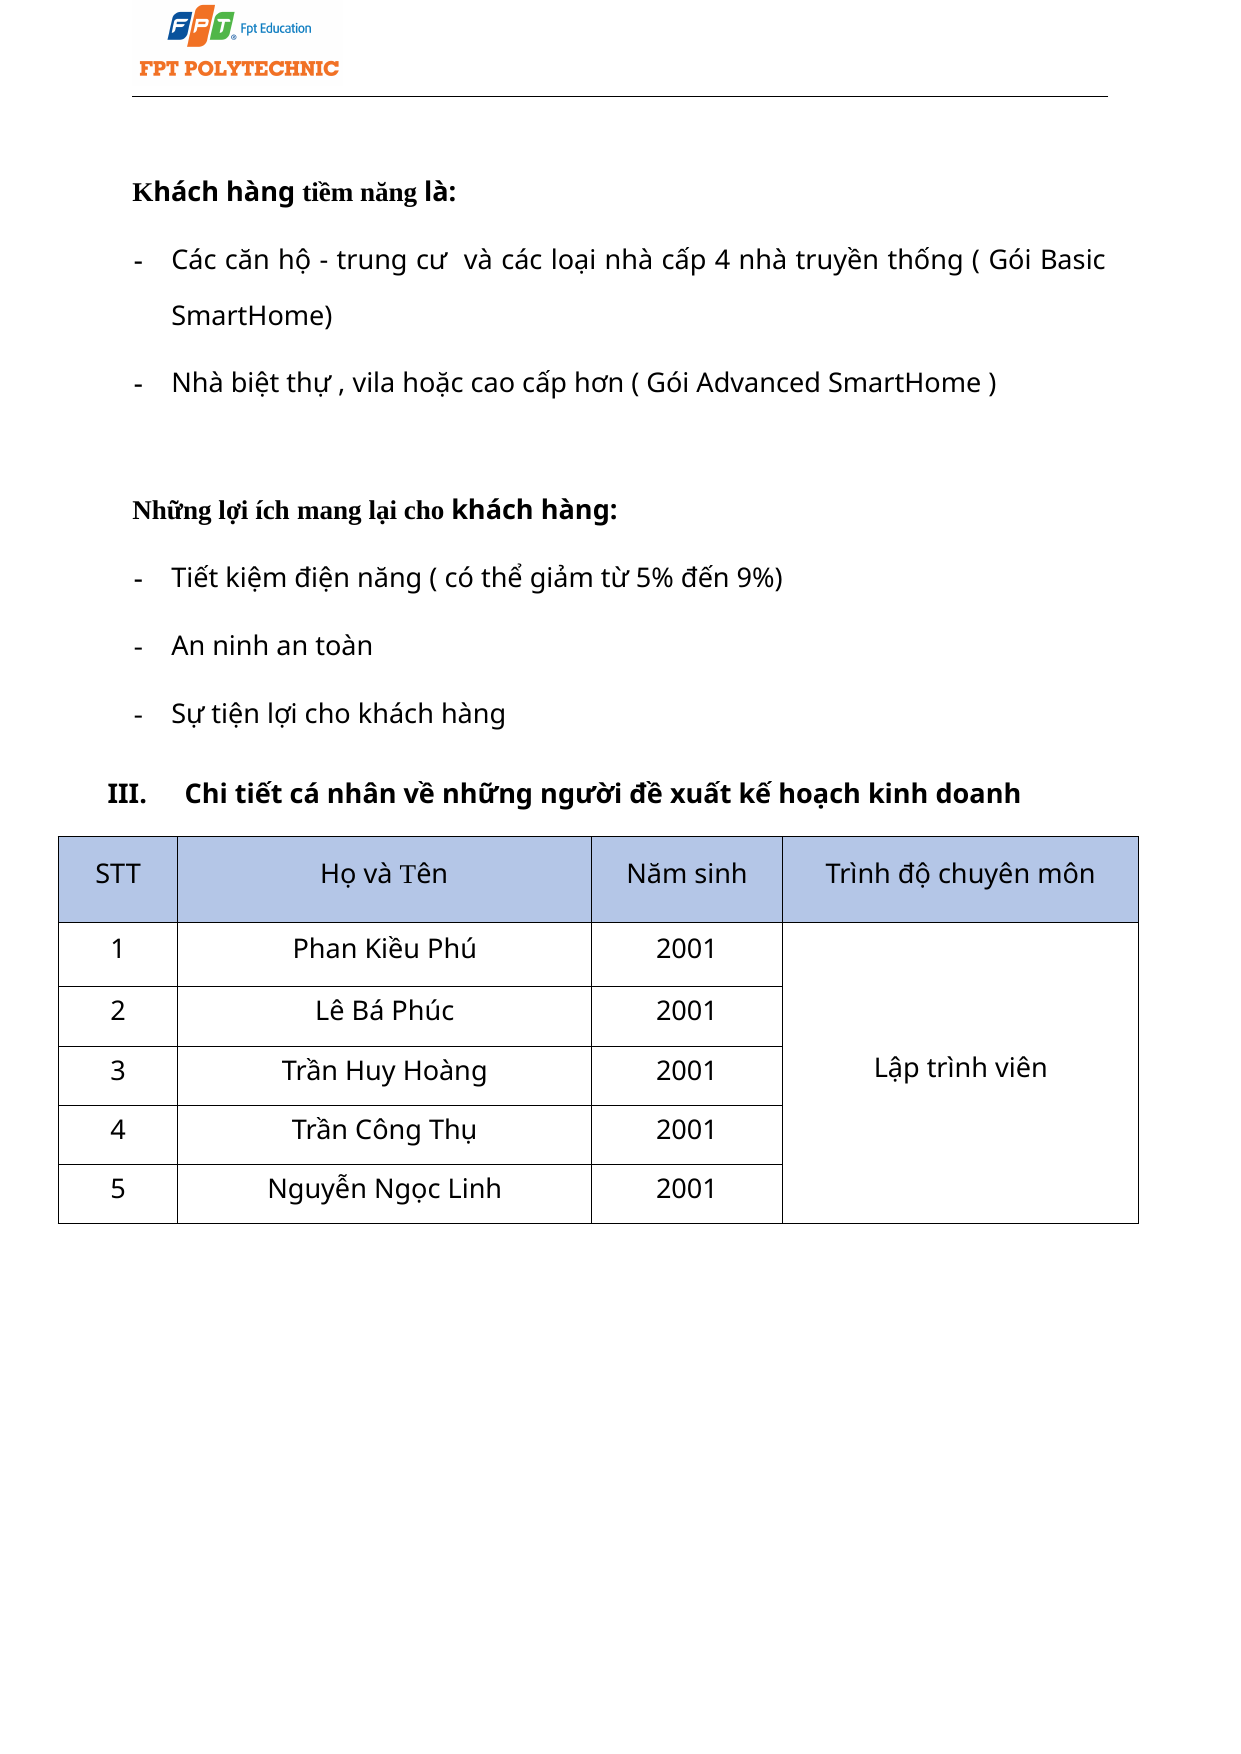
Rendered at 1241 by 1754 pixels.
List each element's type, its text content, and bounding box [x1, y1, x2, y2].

list Sự tiện lợi cho khách hàng [133, 694, 1108, 731]
table_header Trình độ chuyên môn [783, 837, 1138, 922]
text Những lợi ích mang lại cho khách hàng: [132, 491, 1108, 528]
list Các căn hộ - trung cư và các loại nhà cấp 4 nhà truyền thống ( Gói Basic SmartHome) [133, 241, 1108, 333]
table_cell 3 [59, 1047, 177, 1105]
table_cell 2001 [592, 1047, 782, 1105]
table_cell Phan Kiều Phú [178, 923, 591, 986]
table_cell Trần Huy Hoàng [178, 1047, 591, 1105]
table_cell 4 [59, 1106, 177, 1164]
table_cell 2001 [592, 1165, 782, 1223]
table_cell 1 [59, 923, 177, 986]
table_cell Lập trình viên [783, 923, 1138, 1223]
table_header Họ và Tên [178, 837, 591, 922]
table_cell Trần Công Thụ [178, 1106, 591, 1164]
list An ninh an toàn [133, 626, 1108, 663]
table_cell Nguyễn Ngọc Linh [178, 1165, 591, 1223]
table_cell Lê Bá Phúc [178, 987, 591, 1046]
table_cell 2001 [592, 923, 782, 986]
table_cell 2001 [592, 1106, 782, 1164]
table_cell 5 [59, 1165, 177, 1223]
text Khách hàng tiềm năng là: [132, 173, 1108, 210]
list Nhà biệt thự , vila hoặc cao cấp hơn ( Gói Advanced SmartHome ) [133, 364, 1108, 401]
table_header STT [59, 837, 177, 922]
table_header Năm sinh [592, 837, 782, 922]
picture [132, 0, 343, 86]
list Tiết kiệm điện năng ( có thể giảm từ 5% đến 9%) [133, 558, 1108, 595]
subtitle Chi tiết cá nhân về những người đề xuất kế hoạch kinh doanh [147, 774, 1108, 811]
table_cell 2 [59, 987, 177, 1046]
table_cell 2001 [592, 987, 782, 1046]
